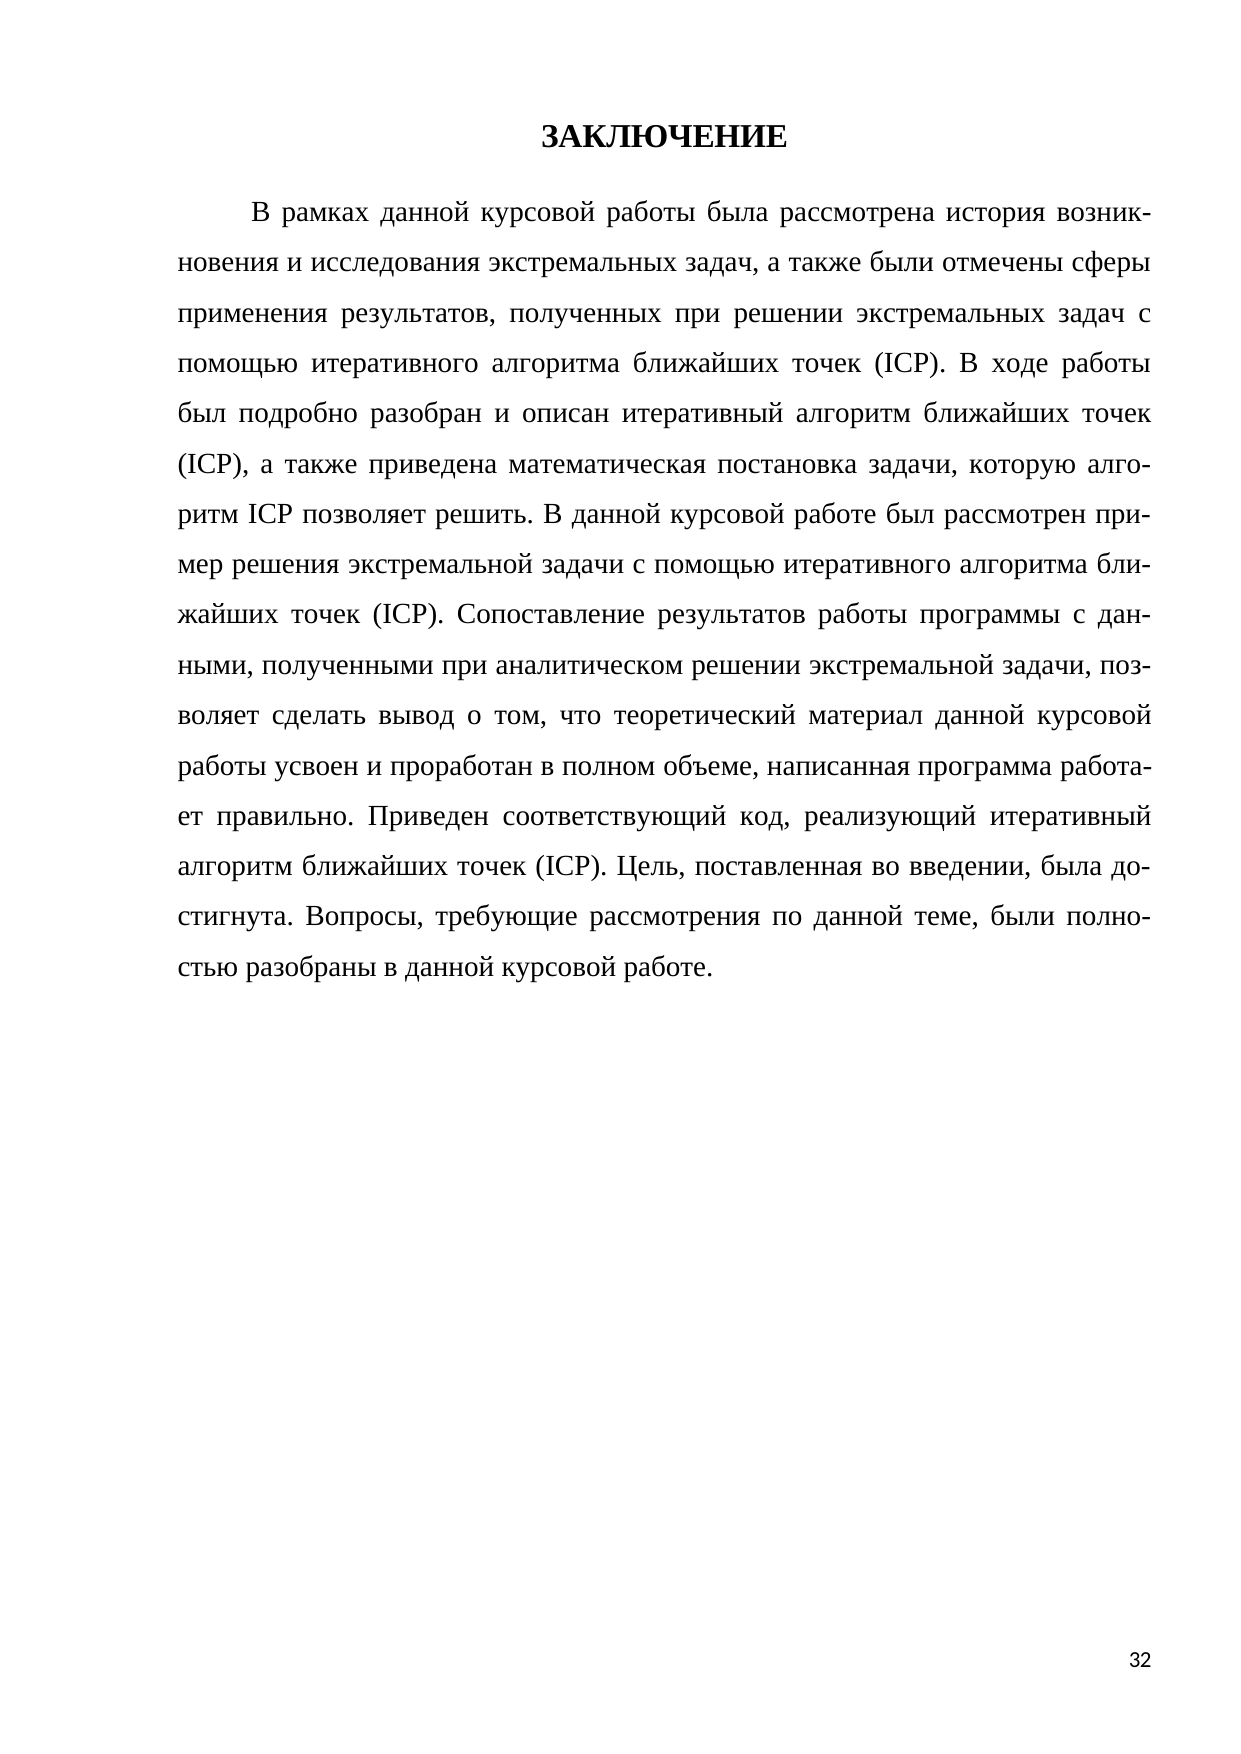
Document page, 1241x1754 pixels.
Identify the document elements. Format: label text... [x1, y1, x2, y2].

subtitle ЗАКЛЮЧЕНИЕ [139, 116, 1190, 154]
text В рамках данной курсовой работы была рассмотрена история возник- новения и исследования экстремальных задач, а также были отмечены сферы применения результатов, полученных при решении экстремальных задач с помощью итеративного алгоритма ближайших точек (ICP). В ходе работы был подробно разобран и описан итеративный алгоритм ближайших точек (ICP), а также приведена математическая постановка задачи, которую алго- ритм ICP позволяет решить. В данной курсовой работе был рассмотрен при- мер решения экстремальной задачи с помощью итеративного алгоритма бли- жайших точек (ICP). Сопоставление результатов работы программы с дан- ными, полученными при аналитическом решении экстремальной задачи, поз- воляет сделать вывод о том, что теоретический материал данной курсовой работы усвоен и проработан в полном объеме, написанная программа работа- ет правильно. Приведен соответствующий код, реализующий итеративный алгоритм ближайших точек (ICP). Цель, поставленная во введении, была до- стигнута. Вопросы, требующие рассмотрения по данной теме, были полно- стью разобраны в данной курсовой работе. [177, 194, 1152, 982]
